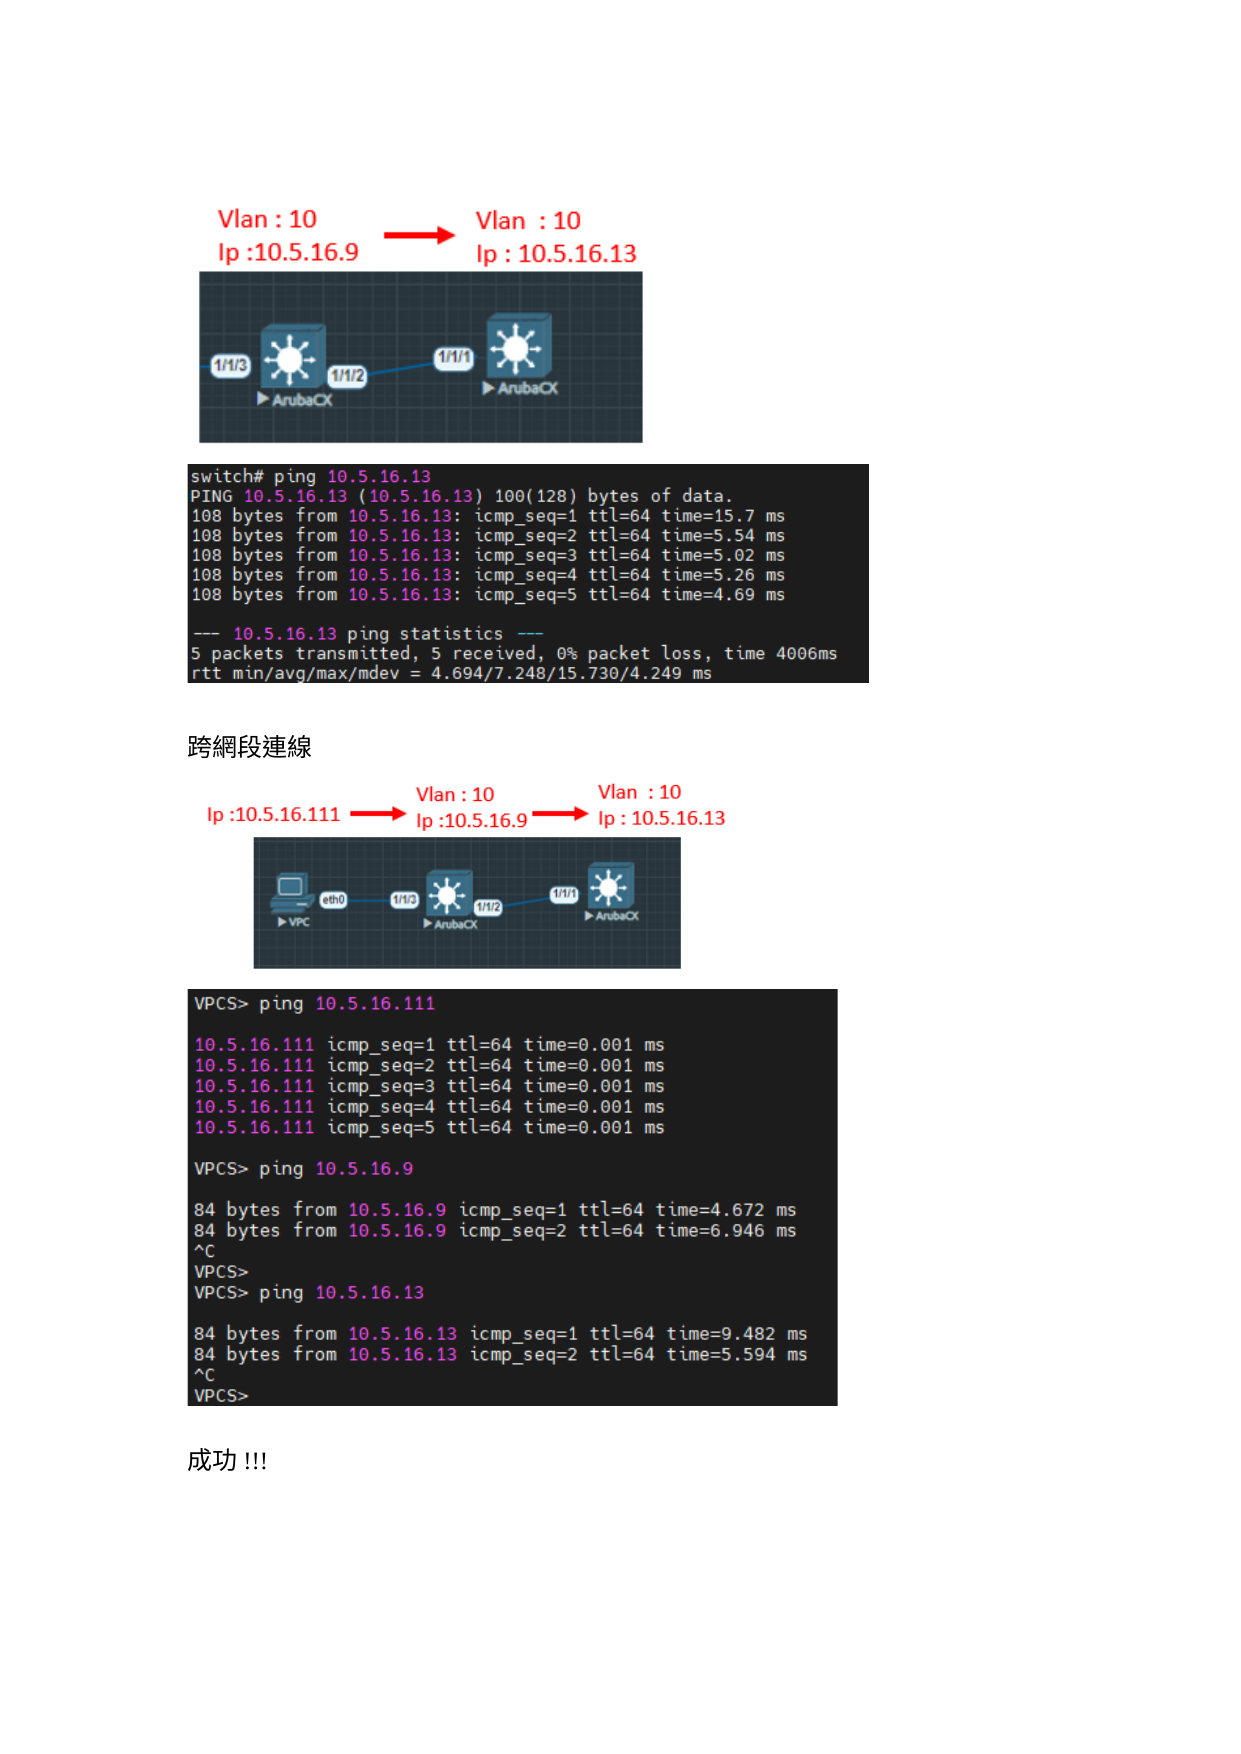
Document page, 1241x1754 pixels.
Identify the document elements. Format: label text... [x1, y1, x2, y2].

picture [187, 764, 733, 980]
text 跨網段連線 [187, 727, 1053, 764]
picture [187, 464, 869, 683]
text 成功 !!! [187, 1439, 1053, 1477]
picture [187, 989, 838, 1406]
picture [187, 202, 668, 451]
